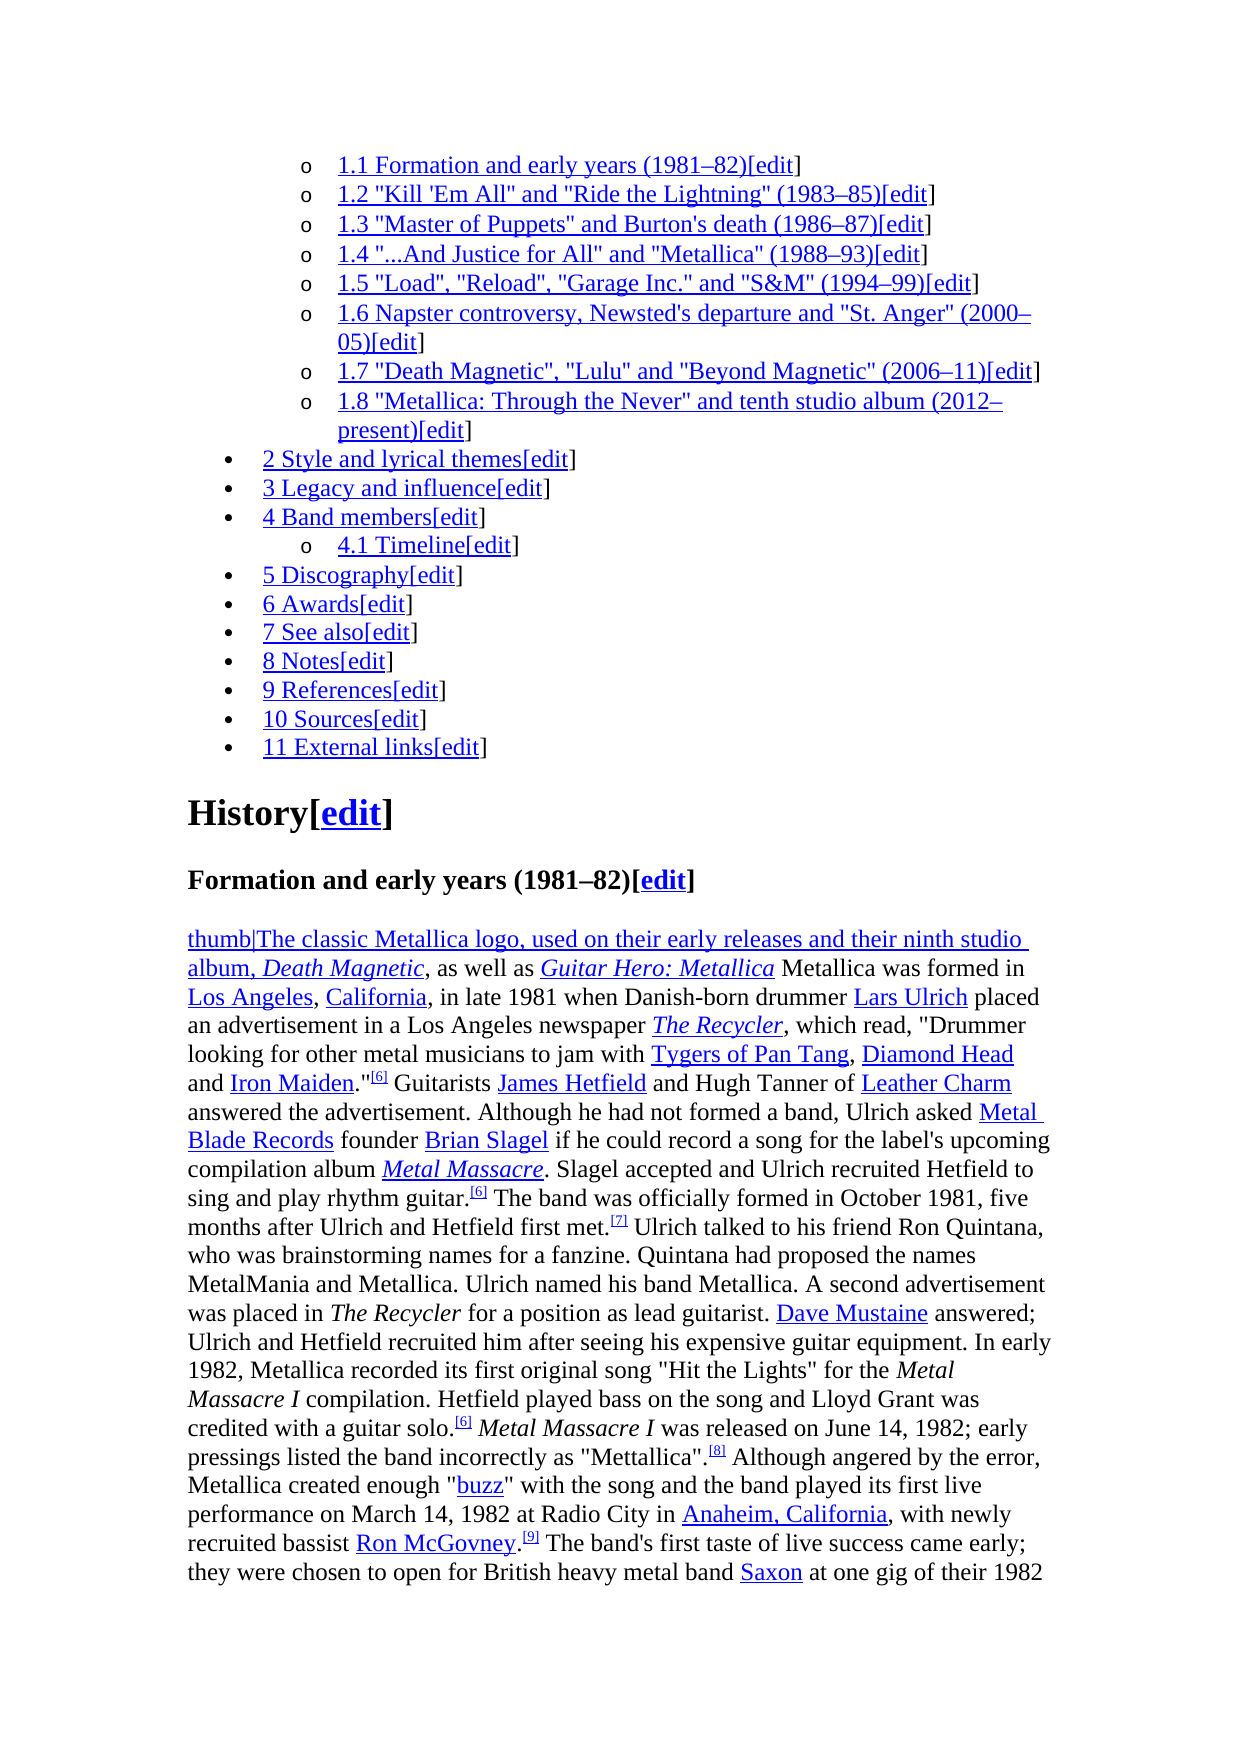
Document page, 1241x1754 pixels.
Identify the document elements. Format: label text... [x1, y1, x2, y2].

list 6 Awards[edit] [225, 589, 1053, 617]
list 4.1 Timeline[edit] [300, 530, 1053, 560]
subtitle Formation and early years (1981–82)[edit] [187, 863, 1053, 895]
list 9 References[edit] [225, 675, 1053, 704]
list 1.8 ''Metallica: Through the Never'' and tenth studio album (2012–present)[edit] [300, 386, 1053, 444]
list 1.7 ''Death Magnetic'', ''Lulu'' and ''Beyond Magnetic'' (2006–11)[edit] [300, 356, 1053, 386]
list 1.4 ''...And Justice for All'' and ''Metallica'' (1988–93)[edit] [300, 239, 1053, 268]
list 1.3 ''Master of Puppets'' and Burton's death (1986–87)[edit] [300, 209, 1053, 239]
list 1.1 Formation and early years (1981–82)[edit] [300, 150, 1053, 179]
list 1.6 Napster controversy, Newsted's departure and ''St. Anger'' (2000–05)[edit] [300, 298, 1053, 356]
subtitle History[edit] [187, 790, 1053, 833]
list 5 Discography[edit] [225, 560, 1053, 589]
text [187, 924, 1053, 1586]
list 1.2 ''Kill 'Em All'' and ''Ride the Lightning'' (1983–85)[edit] [300, 179, 1053, 209]
list 3 Legacy and influence[edit] [225, 473, 1053, 502]
list 11 External links[edit] [225, 732, 1053, 761]
list 10 Sources[edit] [225, 704, 1053, 732]
list 4 Band members[edit] [225, 502, 1053, 530]
list 8 Notes[edit] [225, 646, 1053, 675]
list 1.5 ''Load'', ''Reload'', ''Garage Inc.'' and ''S&M'' (1994–99)[edit] [300, 268, 1053, 298]
list 7 See also[edit] [225, 617, 1053, 646]
list 2 Style and lyrical themes[edit] [225, 444, 1053, 473]
